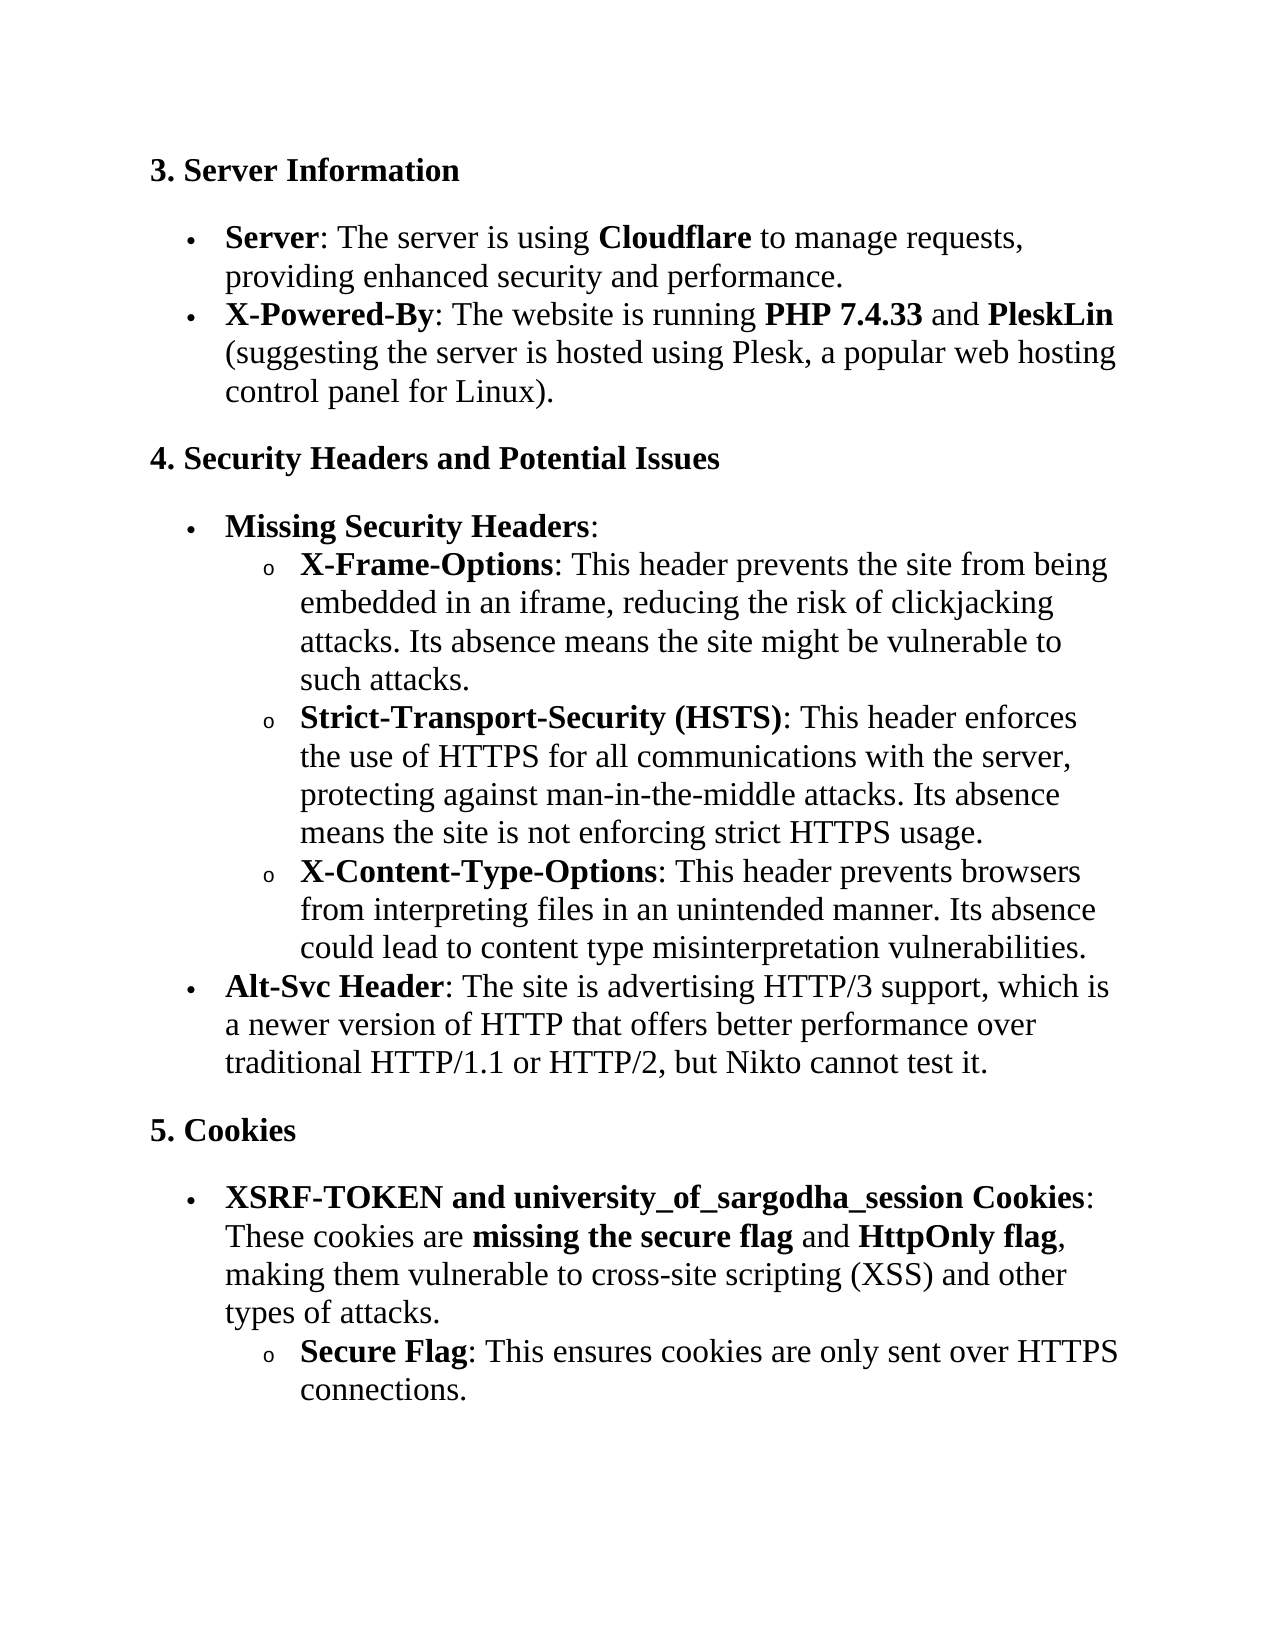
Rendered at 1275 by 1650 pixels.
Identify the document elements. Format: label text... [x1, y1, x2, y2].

list X-Content-Type-Options: This header prevents browsers from interpreting files in an unintended manner. Its absence could lead to content type misinterpretation vulnerabilities. [262, 851, 1125, 966]
list Missing Security Headers: [187, 506, 1125, 544]
subtitle 4. Security Headers and Potential Issues [150, 438, 1125, 477]
subtitle 3. Server Information [150, 150, 1125, 188]
list Server: The server is using Cloudflare to manage requests, providing enhanced security and performance. [187, 217, 1125, 294]
list X-Powered-By: The website is running PHP 7.4.33 and PleskLin (suggesting the server is hosted using Plesk, a popular web hosting control panel for Linux). [187, 294, 1125, 409]
subtitle 5. Cookies [150, 1110, 1125, 1148]
list Alt-Svc Header: The site is advertising HTTP/3 support, which is a newer version of HTTP that offers better performance over traditional HTTP/1.1 or HTTP/2, but Nikto cannot test it. [187, 966, 1125, 1081]
list X-Frame-Options: This header prevents the site from being embedded in an iframe, reducing the risk of clickjacking attacks. Its absence means the site might be vulnerable to such attacks. [262, 544, 1125, 697]
list Strict-Transport-Security (HSTS): This header enforces the use of HTTPS for all communications with the server, protecting against man-in-the-middle attacks. Its absence means the site is not enforcing strict HTTPS usage. [262, 697, 1125, 851]
list XSRF-TOKEN and university_of_sargodha_session Cookies: These cookies are missing the secure flag and HttpOnly flag, making them vulnerable to cross-site scripting (XSS) and other types of attacks. [187, 1177, 1125, 1331]
list Secure Flag: This ensures cookies are only sent over HTTPS connections. [262, 1331, 1125, 1407]
